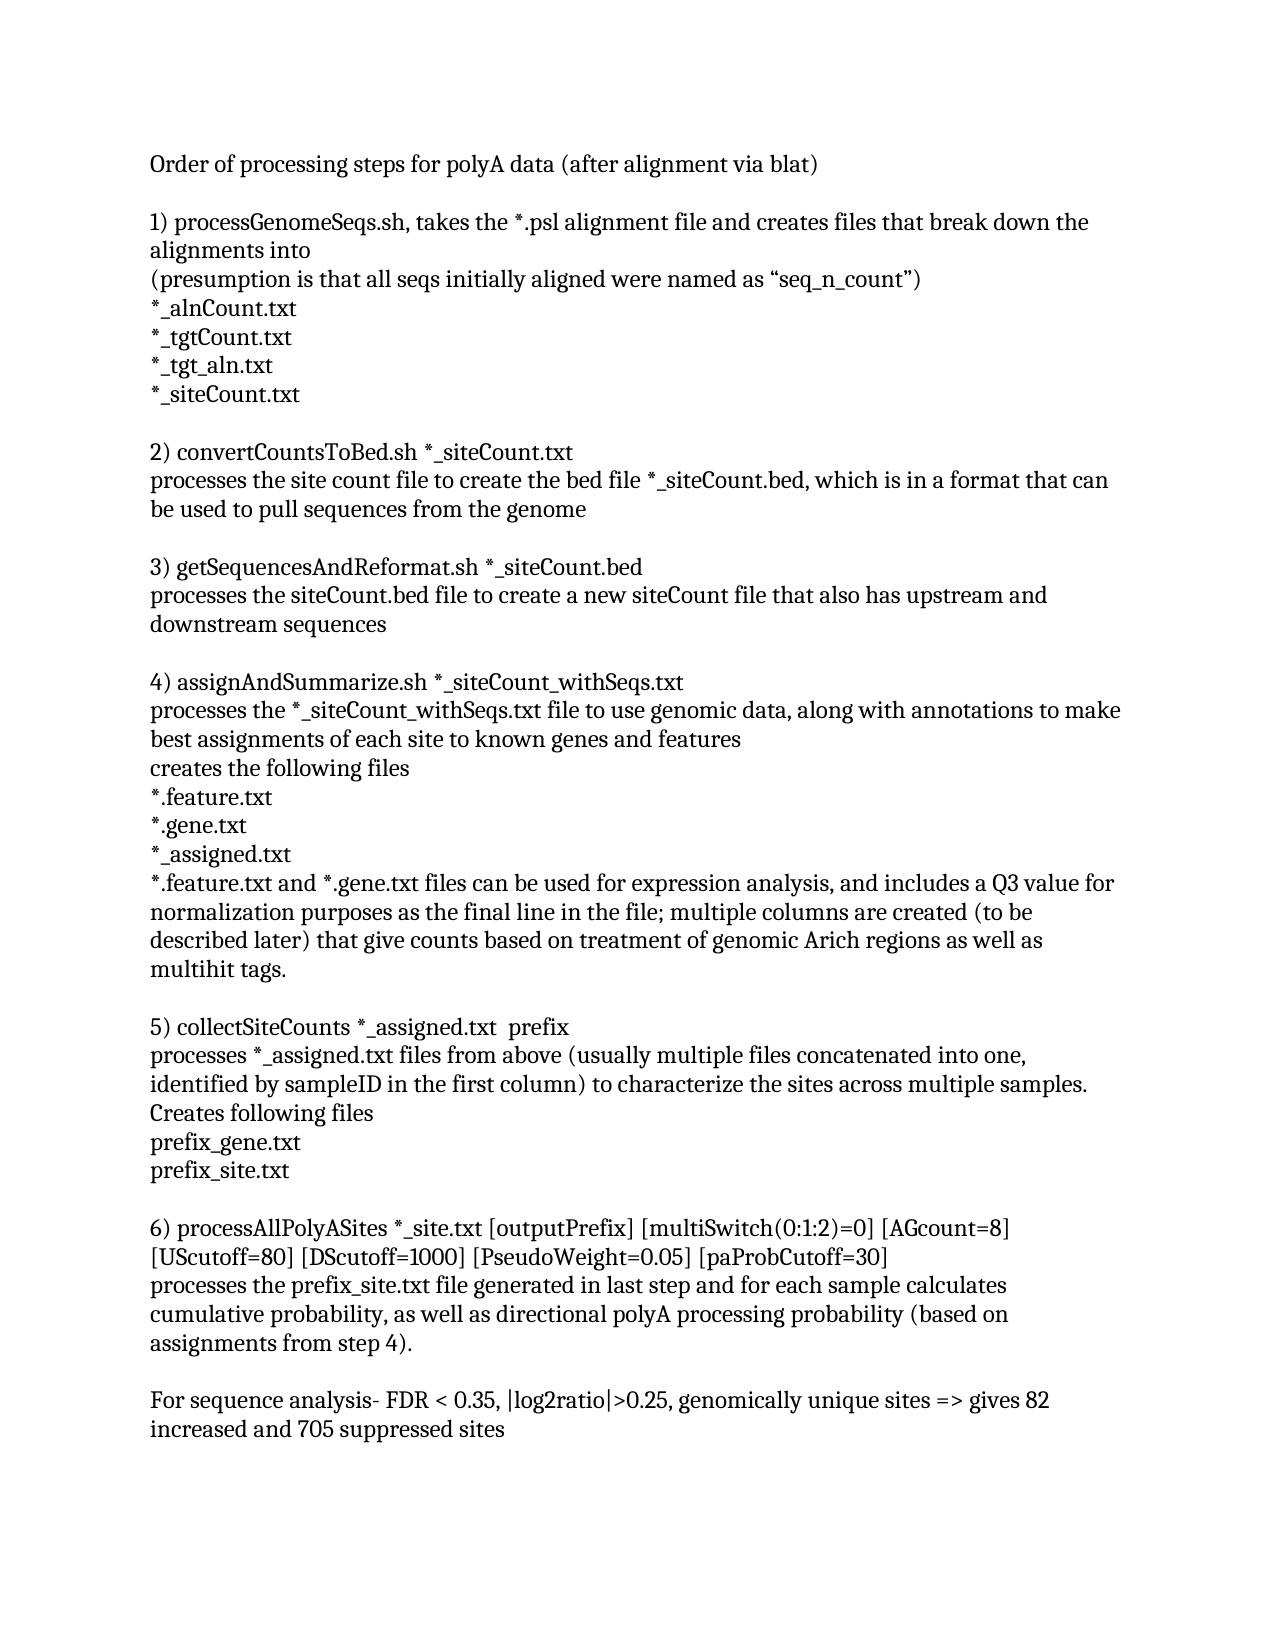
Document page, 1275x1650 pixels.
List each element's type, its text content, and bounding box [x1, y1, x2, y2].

text creates the following files [150, 754, 1125, 782]
text *.gene.txt [150, 811, 1125, 840]
text processes the prefix_site.txt file generated in last step and for each sample calculates cumulative probability, as well as directional polyA processing probability (based on assignments from step 4). [150, 1271, 1125, 1357]
text 4) assignAndSummarize.sh *_siteCount_withSeqs.txt [150, 667, 1125, 696]
text processes the *_siteCount_withSeqs.txt file to use genomic data, along with annotations to make best assignments of each site to known genes and features [150, 696, 1125, 754]
text Order of processing steps for polyA data (after alignment via blat) [150, 150, 1125, 179]
text *_assigned.txt [150, 840, 1125, 869]
text Creates following files [150, 1099, 1125, 1127]
text 2) convertCountsToBed.sh *_siteCount.txt [150, 437, 1125, 466]
text processes *_assigned.txt files from above (usually multiple files concatenated into one, identified by sampleID in the first column) to characterize the sites across multiple samples. [150, 1041, 1125, 1099]
text *_tgt_aln.txt [150, 351, 1125, 380]
text (presumption is that all seqs initially aligned were named as “seq_n_count”) [150, 265, 1125, 294]
text 6) processAllPolyASites *_site.txt [outputPrefix] [multiSwitch(0:1:2)=0] [AGcount=8] [UScutoff=80] [DScutoff=1000] [PseudoWeight=0.05] [paProbCutoff=30] [150, 1214, 1125, 1271]
text *_alnCount.txt [150, 294, 1125, 322]
text For sequence analysis- FDR < 0.35, |log2ratio|>0.25, genomically unique sites => gives 82 increased and 705 suppressed sites [150, 1386, 1125, 1444]
text *.feature.txt [150, 782, 1125, 811]
text *_siteCount.txt [150, 380, 1125, 409]
text 5) collectSiteCounts *_assigned.txt prefix [150, 1012, 1125, 1041]
text *.feature.txt and *.gene.txt files can be used for expression analysis, and includes a Q3 value for normalization purposes as the final line in the file; multiple columns are created (to be described later) that give counts based on treatment of genomic Arich regions as well as multihit tags. [150, 869, 1125, 984]
text prefix_site.txt [150, 1156, 1125, 1185]
text 3) getSequencesAndReformat.sh *_siteCount.bed [150, 552, 1125, 581]
text 1) processGenomeSeqs.sh, takes the *.psl alignment file and creates files that break down the alignments into [150, 207, 1125, 265]
text *_tgtCount.txt [150, 322, 1125, 351]
text processes the siteCount.bed file to create a new siteCount file that also has upstream and downstream sequences [150, 581, 1125, 639]
text processes the site count file to create the bed file *_siteCount.bed, which is in a format that can be used to pull sequences from the genome [150, 466, 1125, 524]
text prefix_gene.txt [150, 1127, 1125, 1156]
